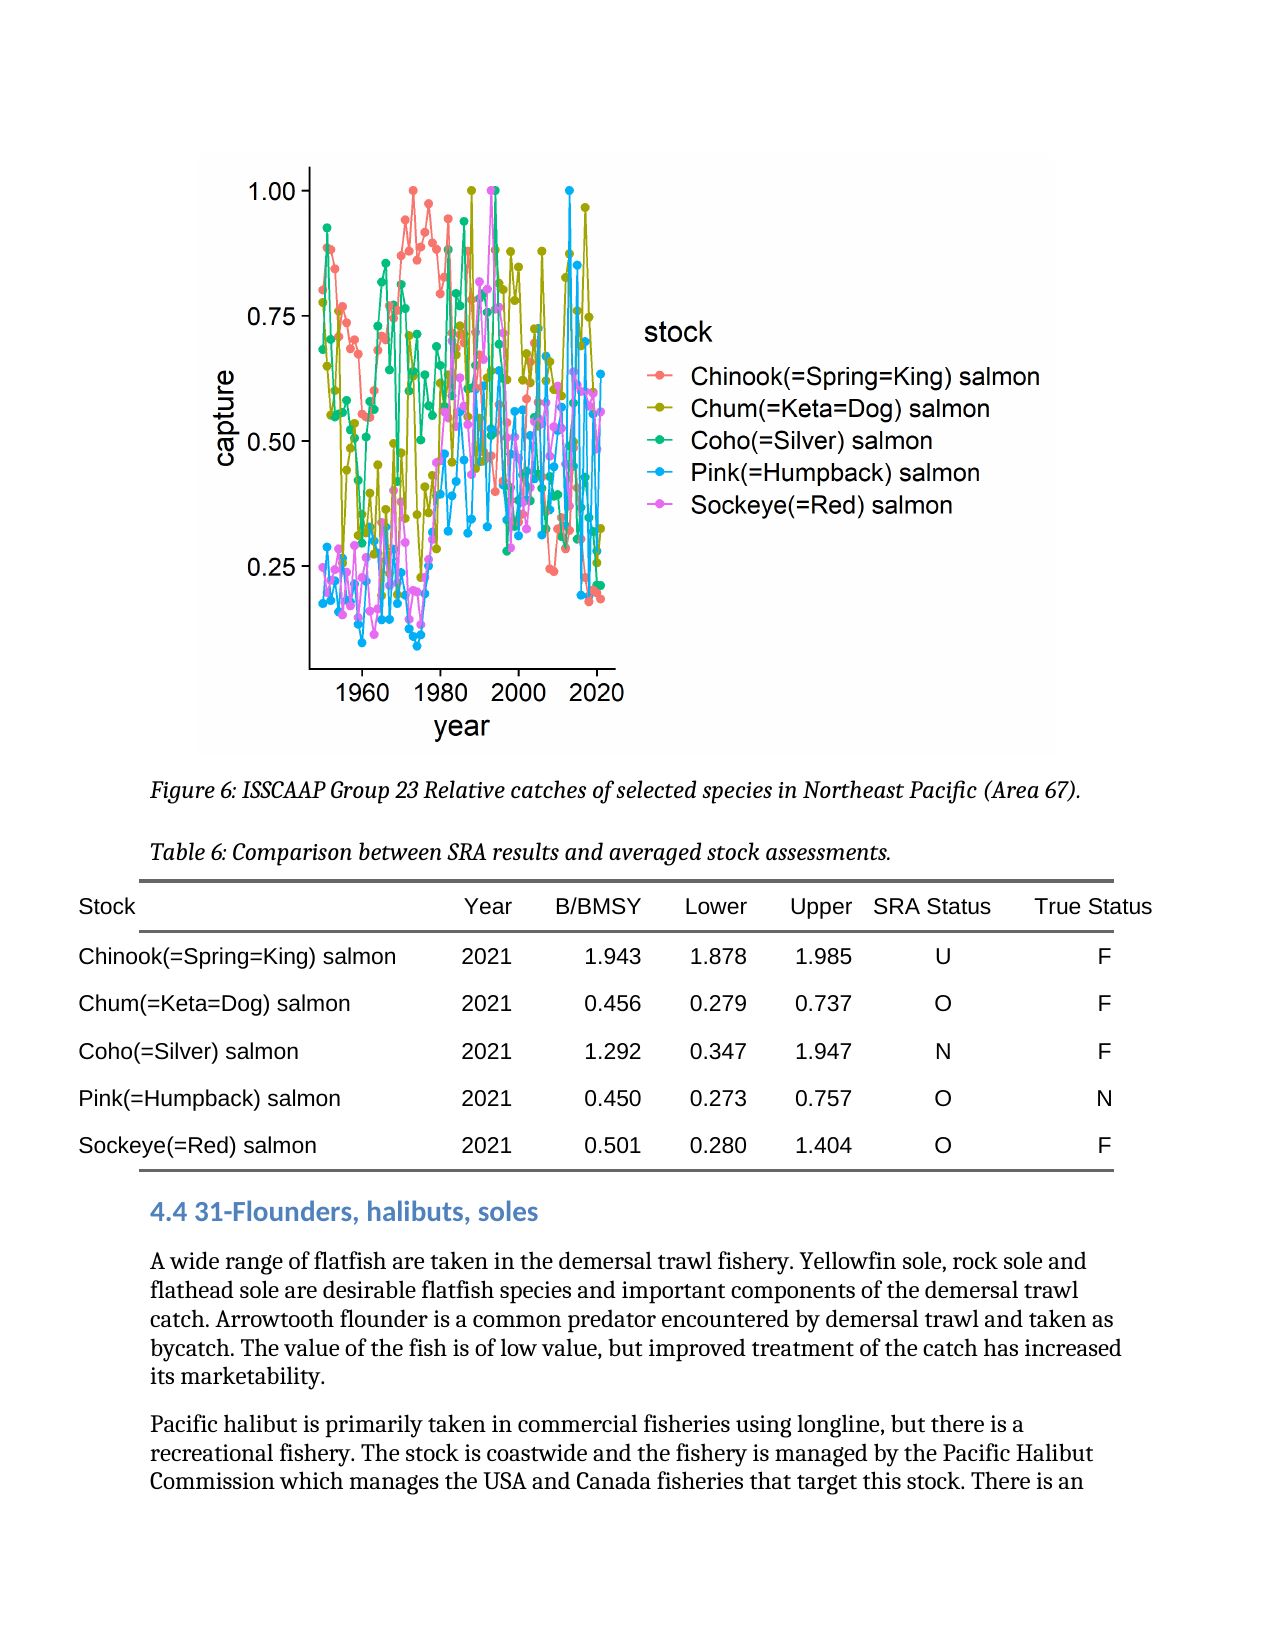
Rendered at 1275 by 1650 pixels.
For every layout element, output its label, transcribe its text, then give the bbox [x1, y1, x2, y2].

picture [197, 153, 1055, 756]
subtitle 4.4 31-Flounders, halibuts, soles [150, 1193, 1125, 1228]
table_cell Figure 6: ISSCAAP Group 23 Relative catches of selected species in Northeast Pacific (Area 67). [139, 150, 1114, 817]
text A wide range of flatfish are taken in the demersal trawl fishery. Yellowfin sole, rock sole and flathead sole are desirable flatfish species and important components of the demersal trawl catch. Arrowtooth flounder is a common predator encountered by demersal trawl and taken as bycatch. The value of the fish is of low value, but improved treatment of the catch has increased its marketability. [150, 1247, 1125, 1391]
table_cell Table 6: Comparison between SRA results and averaged stock assessments. [139, 817, 1114, 879]
